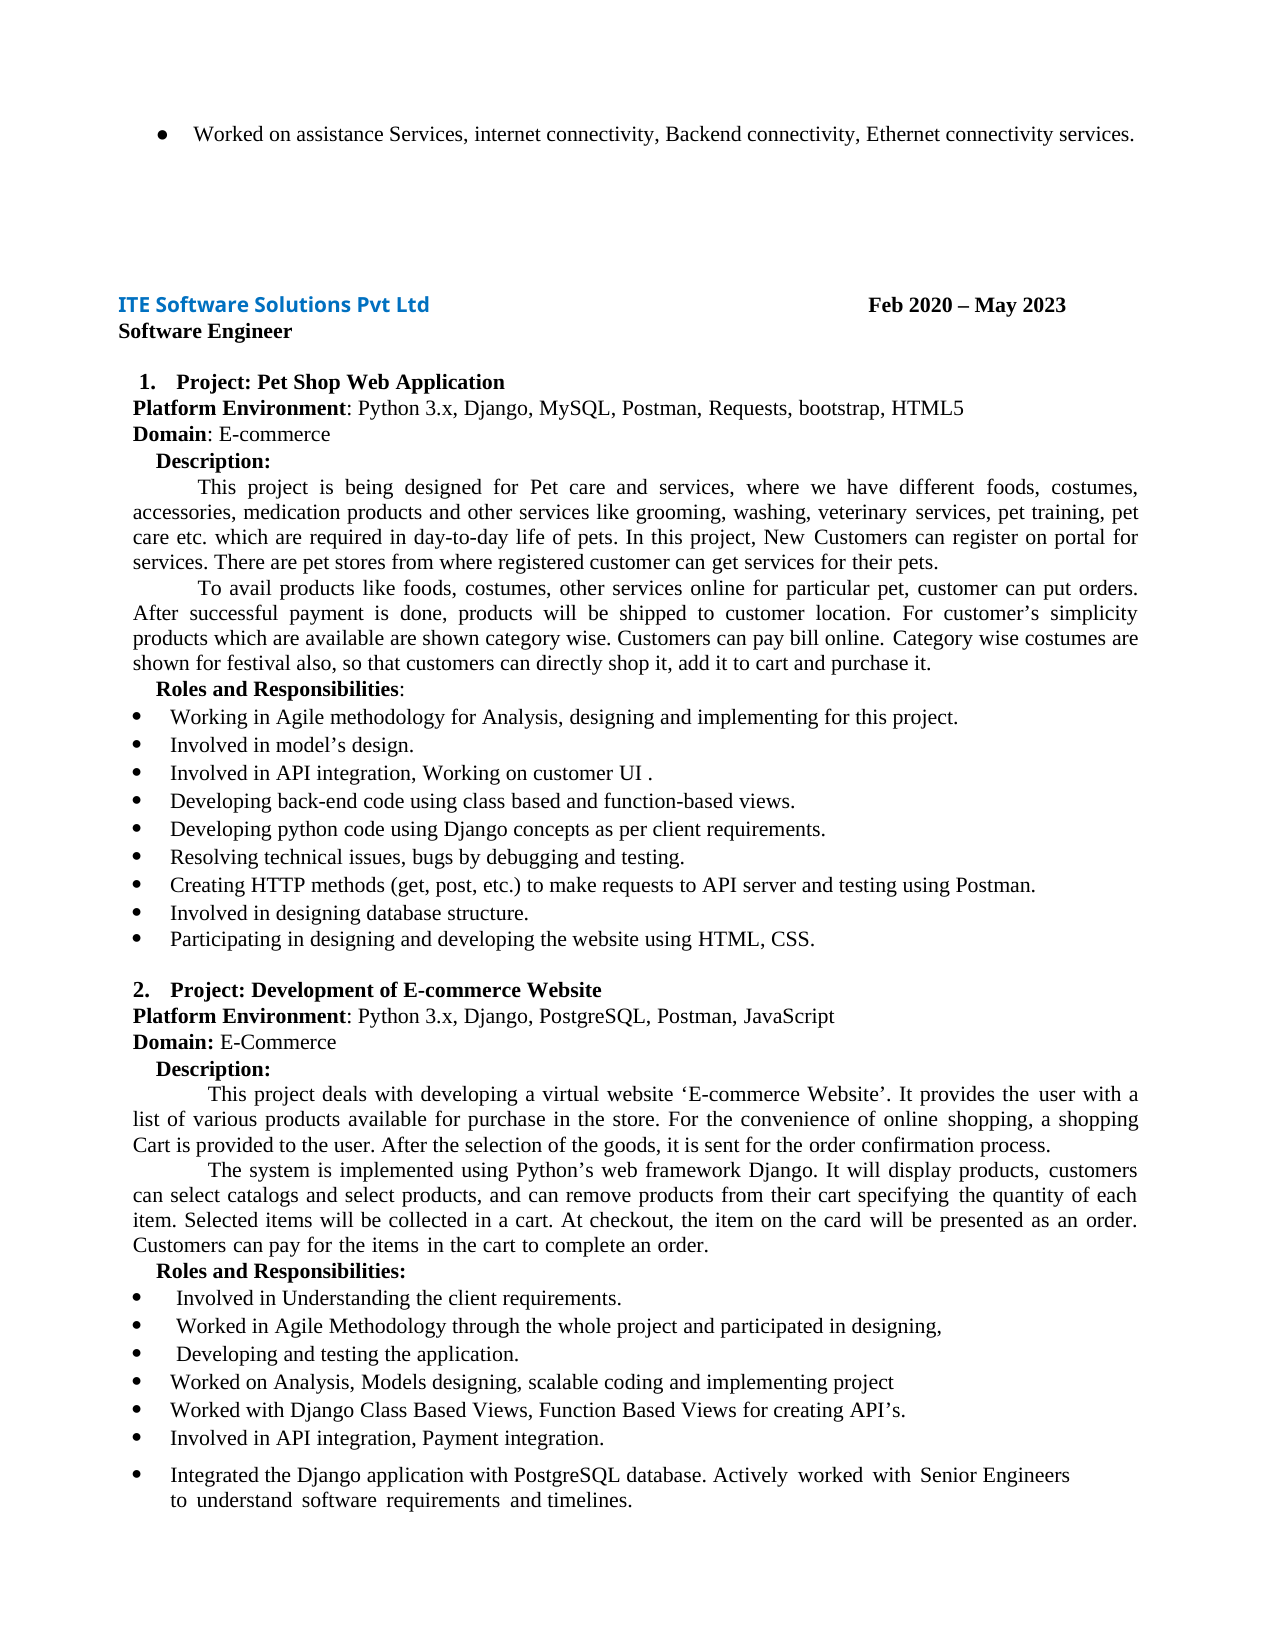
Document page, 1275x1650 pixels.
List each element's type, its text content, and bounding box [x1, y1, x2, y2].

text Software Engineer [118, 318, 1157, 344]
text ITE Software Solutions Pvt Ltd Feb 2020 – May 2023 [118, 290, 1157, 318]
subtitle Project: Pet Shop Web Application [139, 369, 1157, 395]
list Involved in API integration, Payment integration. [133, 1423, 1157, 1451]
subtitle Description: [156, 1055, 1157, 1081]
text The system is implemented using Python’s web framework Django. It will display products, customers can select catalogs and select products, and can remove products from their cart specifying the quantity of each item. Selected items will be collected in a cart. At checkout, the item on the card will be presented as an order. Customers can pay for the items in the cart to complete an order. [133, 1157, 1137, 1258]
list Resolving technical issues, bugs by debugging and testing. [133, 842, 1157, 870]
list Worked with Django Class Based Views, Function Based Views for creating API’s. [133, 1395, 1157, 1423]
subtitle Roles and Responsibilities: [156, 676, 1157, 702]
list Involved in designing database structure. [133, 898, 1157, 926]
list Involved in Understanding the client requirements. [133, 1283, 1157, 1311]
list Integrated the Django application with PostgreSQL database. Actively worked with Senior Engineers to understand software requirements and timelines. [133, 1462, 1080, 1512]
text Platform Environment: Python 3.x, Django, PostgreSQL, Postman, JavaScript [133, 1003, 1157, 1029]
text This project deals with developing a virtual website ‘E-commerce Website’. It provides the user with a list of various products available for purchase in the store. For the convenience of online shopping, a shopping Cart is provided to the user. After the selection of the goods, it is sent for the order confirmation process. [133, 1081, 1139, 1157]
list Worked in Agile Methodology through the whole project and participated in designing, [133, 1311, 1157, 1339]
list Developing python code using Django concepts as per client requirements. [133, 814, 1157, 842]
text To avail products like foods, costumes, other services online for particular pet, customer can put orders. After successful payment is done, products will be shipped to customer location. For customer’s simplicity products which are available are shown category wise. Customers can pay bill online. Category wise costumes are shown for festival also, so that customers can directly shop it, add it to cart and purchase it. [133, 575, 1139, 676]
text Domain: E-commerce [133, 421, 1157, 447]
list Involved in API integration, Working on customer UI . [133, 758, 1157, 786]
list Developing and testing the application. [133, 1339, 1157, 1367]
list Involved in model’s design. [133, 730, 1157, 758]
text This project is being designed for Pet care and services, where we have different foods, costumes, accessories, medication products and other services like grooming, washing, veterinary services, pet training, pet care etc. which are required in day-to-day life of pets. In this project, New Customers can register on portal for services. There are pet stores from where registered customer can get services for their pets. [133, 474, 1139, 574]
list Working in Agile methodology for Analysis, designing and implementing for this project. [133, 702, 1157, 730]
list Worked on assistance Services, internet connectivity, Backend connectivity, Ethernet connectivity services. [156, 118, 1146, 176]
text Platform Environment: Python 3.x, Django, MySQL, Postman, Requests, bootstrap, HTML5 [133, 395, 1157, 421]
subtitle Description: [156, 448, 1157, 473]
list Creating HTTP methods (get, post, etc.) to make requests to API server and testing using Postman. [133, 870, 1157, 898]
list Participating in designing and developing the website using HTML, CSS. [133, 926, 1157, 951]
list Developing back-end code using class based and function-based views. [133, 786, 1157, 814]
list Worked on Analysis, Models designing, scalable coding and implementing project [133, 1367, 1157, 1395]
subtitle Project: Development of E-commerce Website [133, 977, 1157, 1003]
subtitle Roles and Responsibilities: [101, 1258, 1157, 1283]
text Domain: E-Commerce [133, 1029, 1157, 1054]
